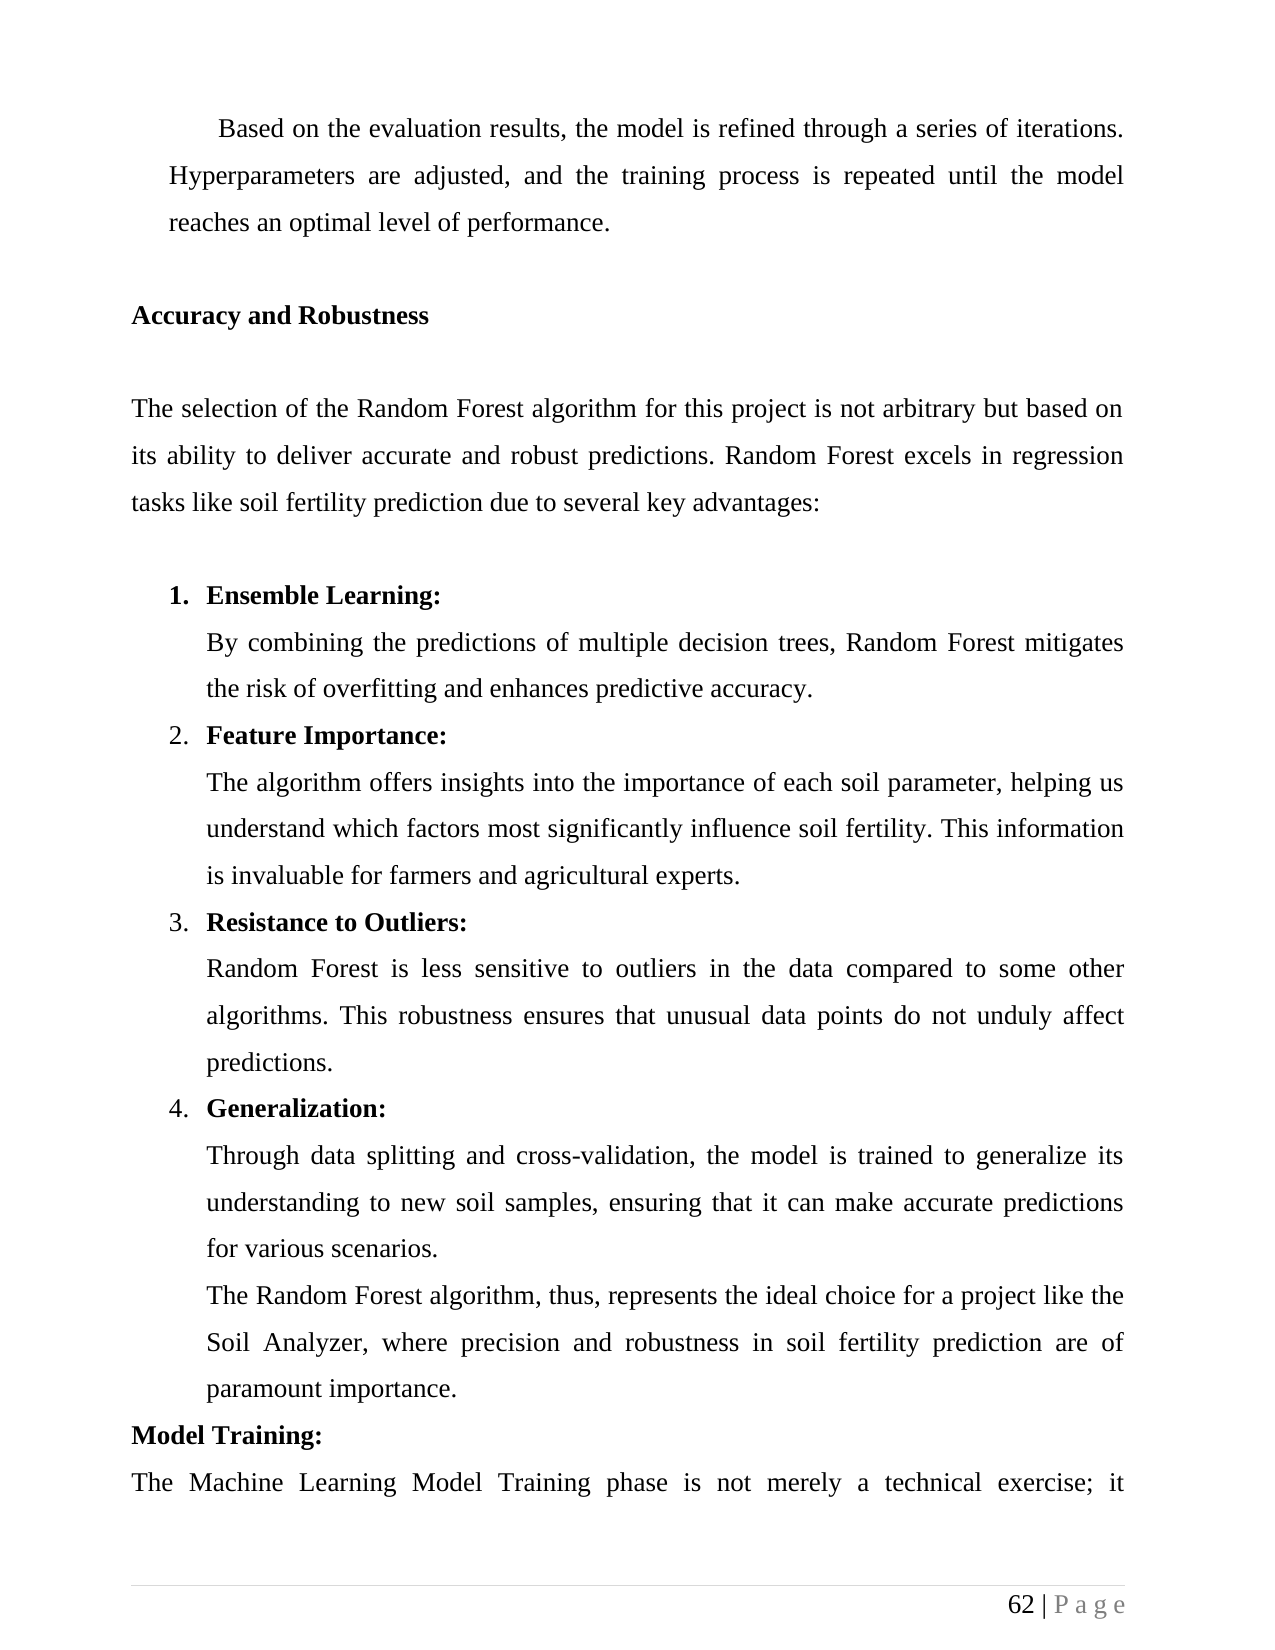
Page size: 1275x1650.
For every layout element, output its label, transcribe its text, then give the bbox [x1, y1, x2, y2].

text The selection of the Random Forest algorithm for this project is not arbitrary but based on its ability to deliver accurate and robust predictions. Random Forest excels in regression tasks like soil fertility prediction due to several key advantages: [131, 392, 1125, 517]
text Accuracy and Robustness [131, 299, 1125, 330]
list Generalization: [169, 1092, 1125, 1124]
list Through data splitting and cross-validation, the model is trained to generalize its understanding to new soil samples, ensuring that it can make accurate predictions for various scenarios. [206, 1139, 1125, 1264]
list Random Forest is less sensitive to outliers in the data compared to some other algorithms. This robustness ensures that unusual data points do not unduly affect predictions. [206, 952, 1125, 1077]
list Resistance to Outliers: [169, 906, 1125, 937]
list Ensemble Learning: [169, 579, 1125, 610]
list The algorithm offers insights into the importance of each soil parameter, helping us understand which factors most significantly influence soil fertility. This information is invaluable for farmers and agricultural experts. [206, 766, 1125, 890]
list Based on the evaluation results, the model is refined through a series of iterations. Hyperparameters are adjusted, and the training process is repeated until the model reaches an optimal level of performance. [169, 112, 1125, 237]
list The Random Forest algorithm, thus, represents the ideal choice for a project like the Soil Analyzer, where precision and robustness in soil fertility prediction are of paramount importance. [206, 1279, 1125, 1404]
text Model Training: [131, 1419, 1125, 1450]
list By combining the predictions of multiple decision trees, Random Forest mitigates the risk of overfitting and enhances predictive accuracy. [206, 626, 1125, 704]
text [131, 1466, 1125, 1497]
list Feature Importance: [169, 719, 1125, 750]
